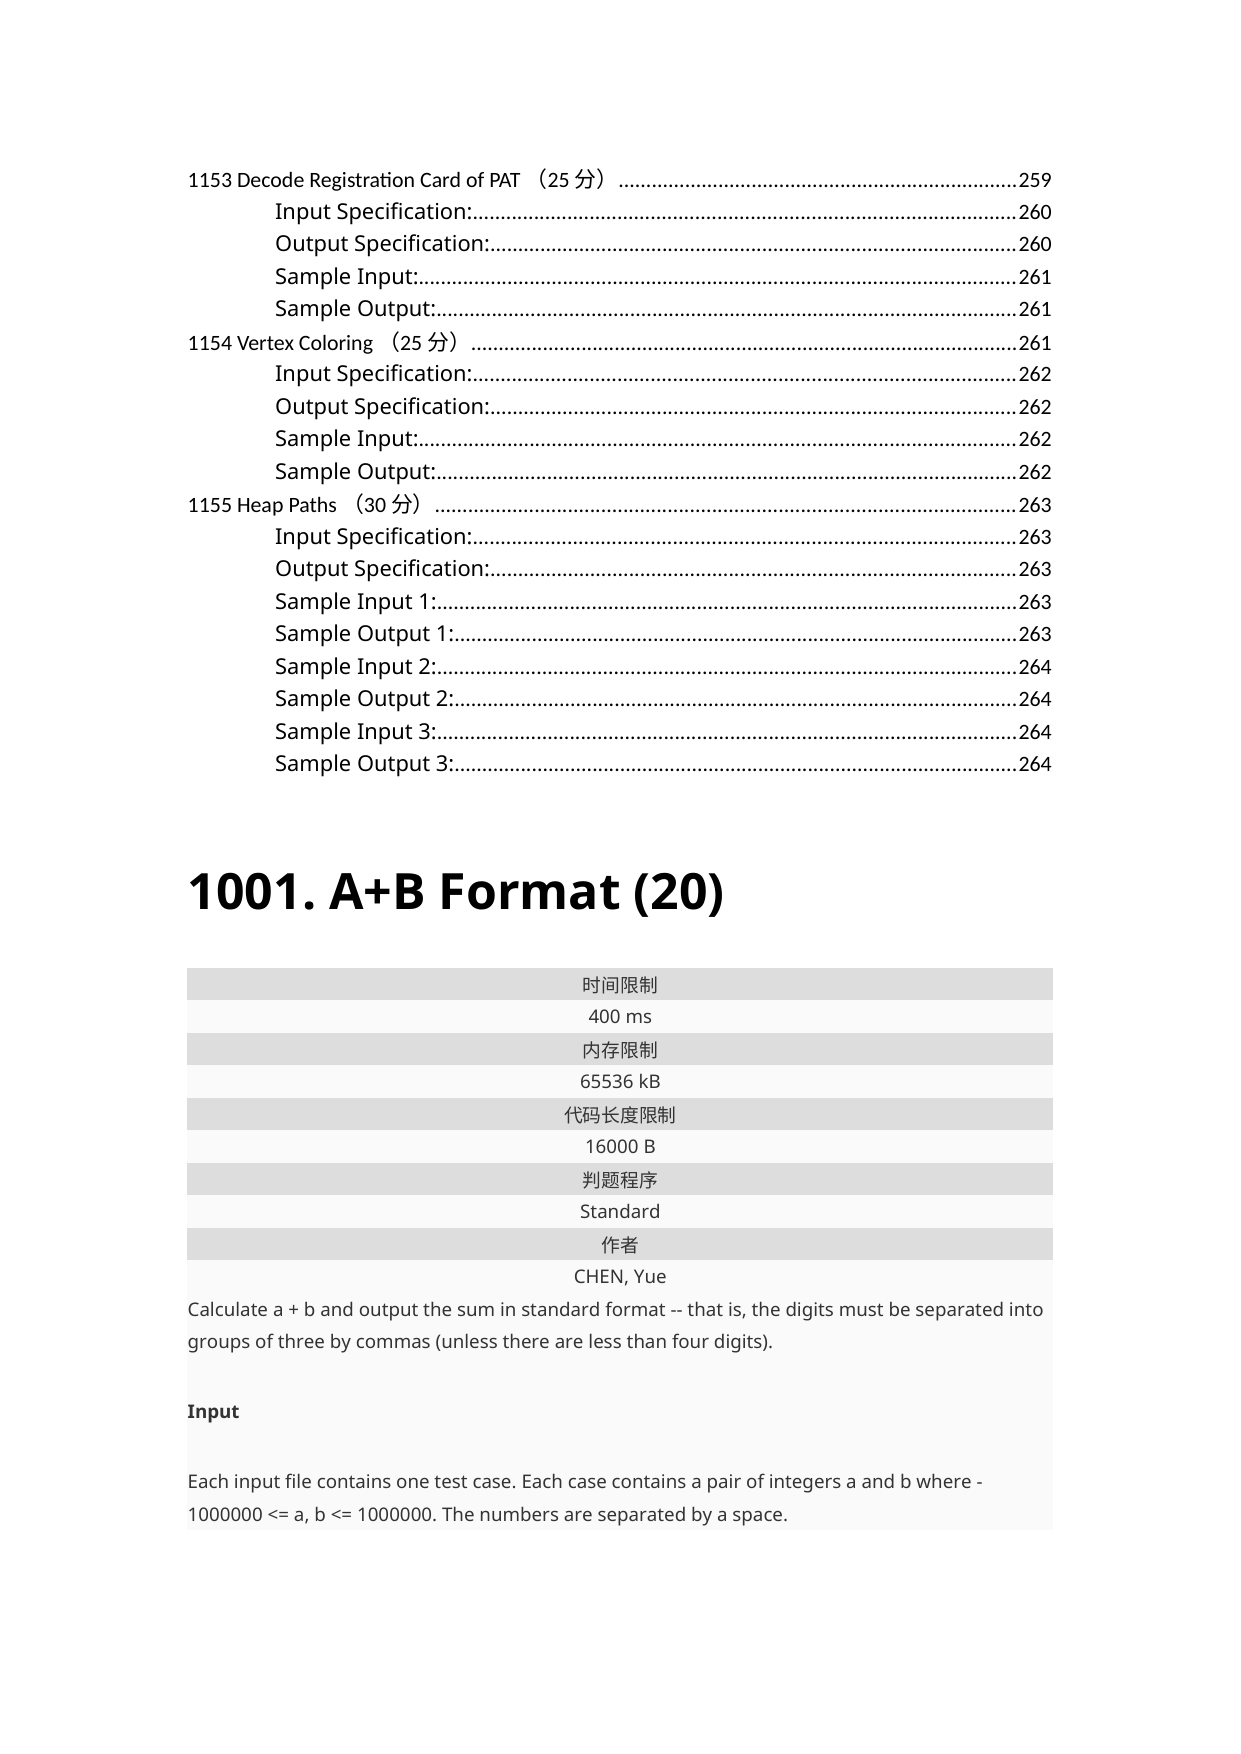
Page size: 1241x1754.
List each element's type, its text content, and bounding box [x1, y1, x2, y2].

text 16000 B [187, 1130, 1053, 1163]
text 65536 kB [187, 1065, 1053, 1098]
text 作者 [187, 1228, 1053, 1260]
text 400 ms [187, 1000, 1053, 1033]
text 代码长度限制 [187, 1098, 1053, 1130]
text 判题程序 [187, 1163, 1053, 1195]
text Standard [187, 1195, 1053, 1228]
text Input [187, 1395, 1053, 1428]
text Each input file contains one test case. Each case contains a pair of integers a and b where -1000000 <= a, b <= 1000000. The numbers are separated by a space. [187, 1465, 1053, 1530]
text 内存限制 [187, 1033, 1053, 1065]
text Calculate a + b and output the sum in standard format -- that is, the digits must be separated into groups of three by commas (unless there are less than four digits). [187, 1293, 1053, 1358]
subtitle 1001. A+B Format (20) [187, 841, 1053, 939]
text CHEN, Yue [187, 1260, 1053, 1293]
text 时间限制 [187, 968, 1053, 1000]
